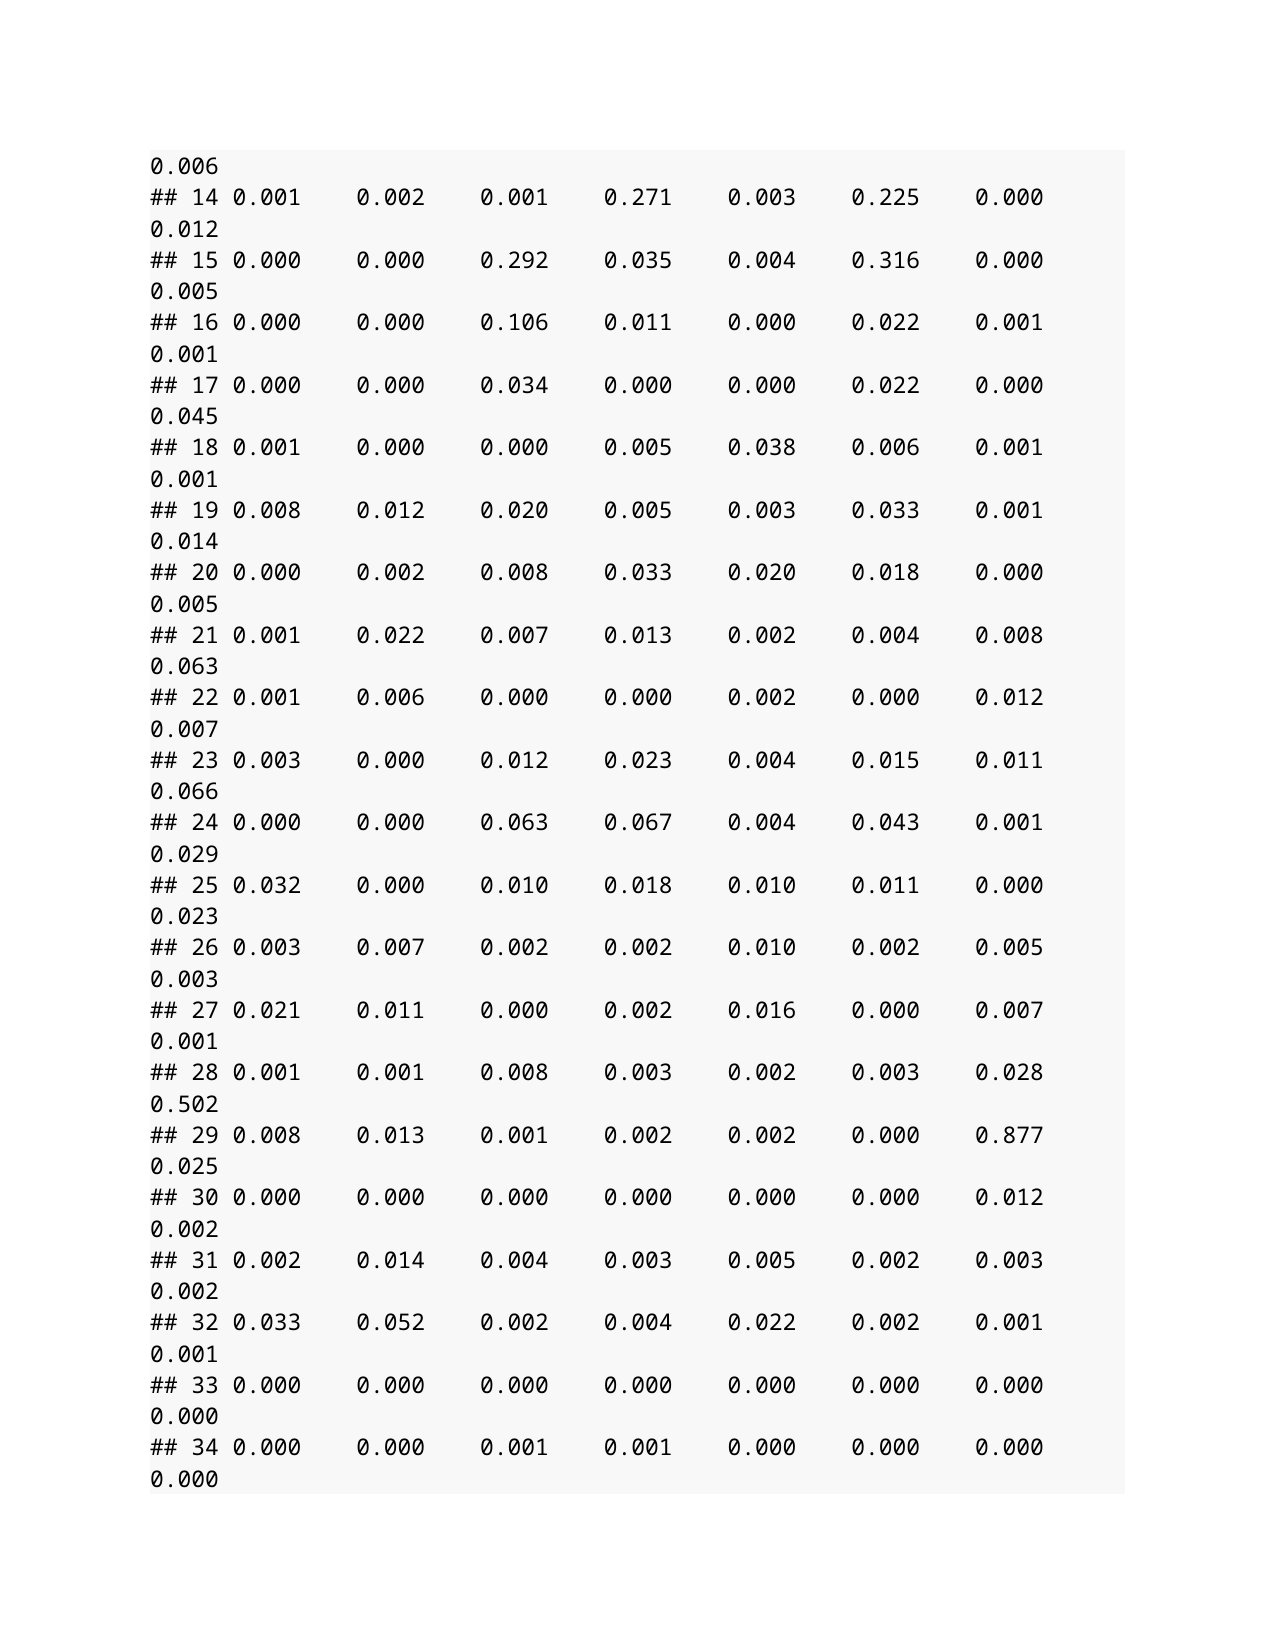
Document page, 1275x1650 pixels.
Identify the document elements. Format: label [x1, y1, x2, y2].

text [150, 150, 1125, 1494]
